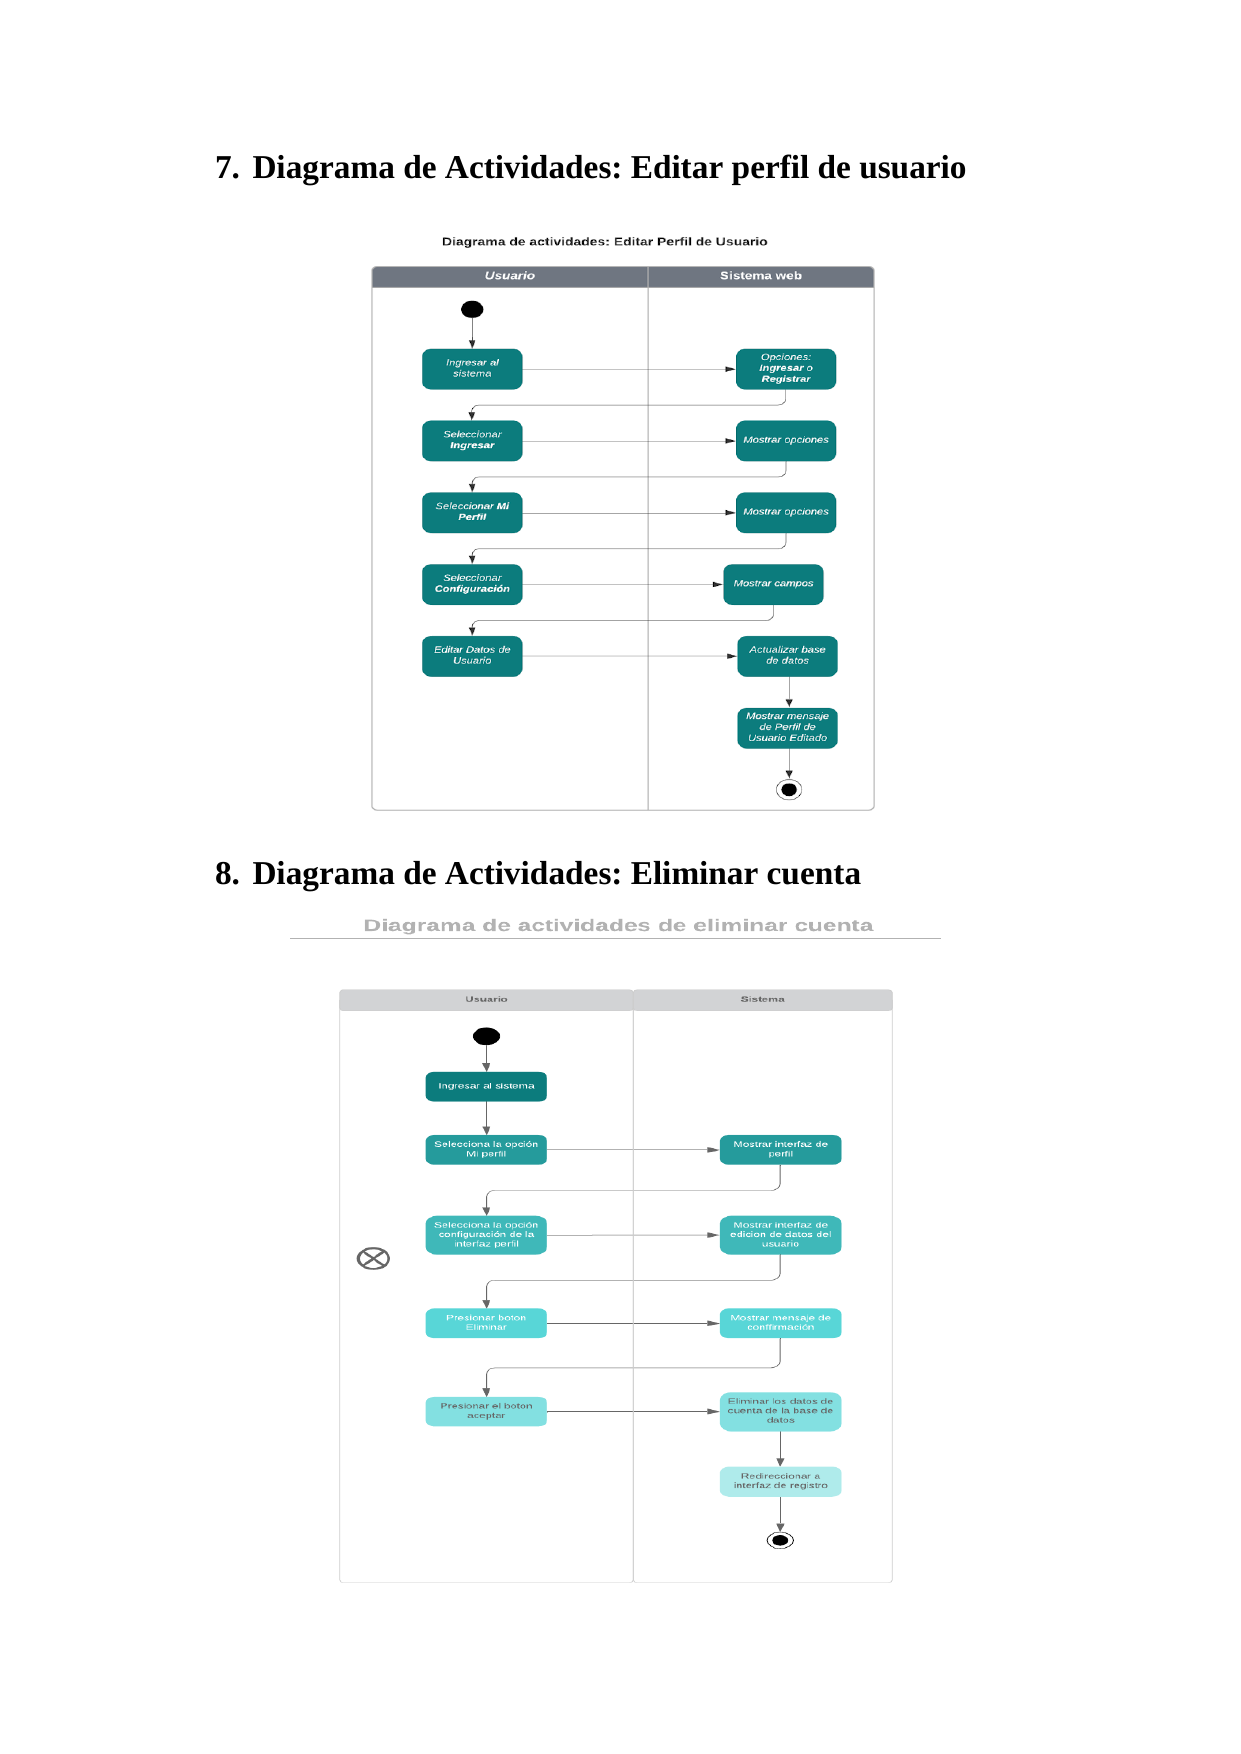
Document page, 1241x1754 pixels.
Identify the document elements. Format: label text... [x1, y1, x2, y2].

list Diagrama de Actividades: Editar perfil de usuario [215, 148, 1063, 186]
picture [333, 205, 908, 834]
list Diagrama de Actividades: Eliminar cuenta [215, 853, 1063, 891]
picture [262, 911, 978, 1594]
